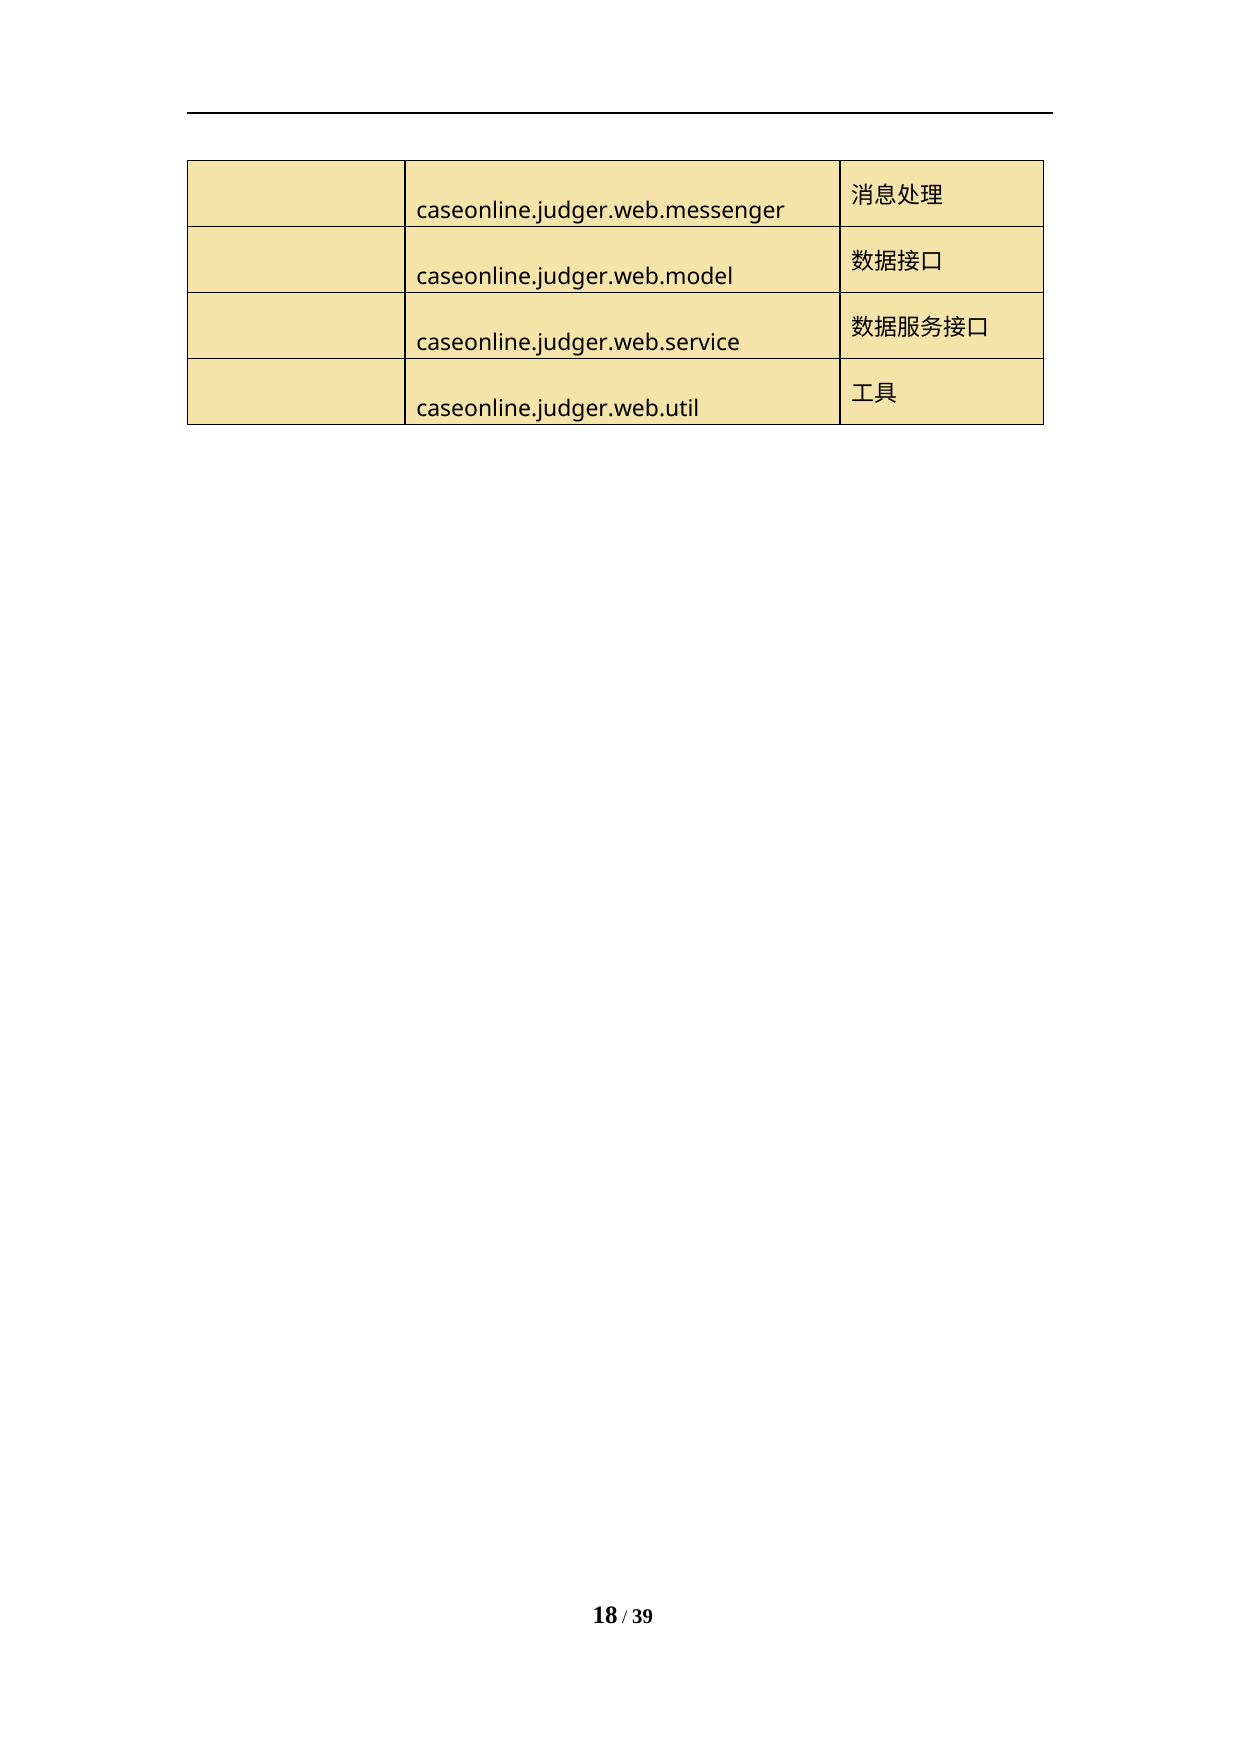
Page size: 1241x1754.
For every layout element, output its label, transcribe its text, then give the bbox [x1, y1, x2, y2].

table_cell [188, 227, 404, 292]
table_cell [188, 161, 404, 226]
table_cell 消息处理 [841, 161, 1043, 226]
table_cell 数据接口 [841, 227, 1043, 292]
table_cell caseonline.judger.web.util [406, 359, 839, 424]
table_cell [188, 293, 404, 358]
table_cell caseonline.judger.web.service [406, 293, 839, 358]
table_cell 数据服务接口 [841, 293, 1043, 358]
table_cell [188, 359, 404, 424]
table_cell caseonline.judger.web.messenger [406, 161, 839, 226]
table_cell caseonline.judger.web.model [406, 227, 839, 292]
table_cell 工具 [841, 359, 1043, 424]
